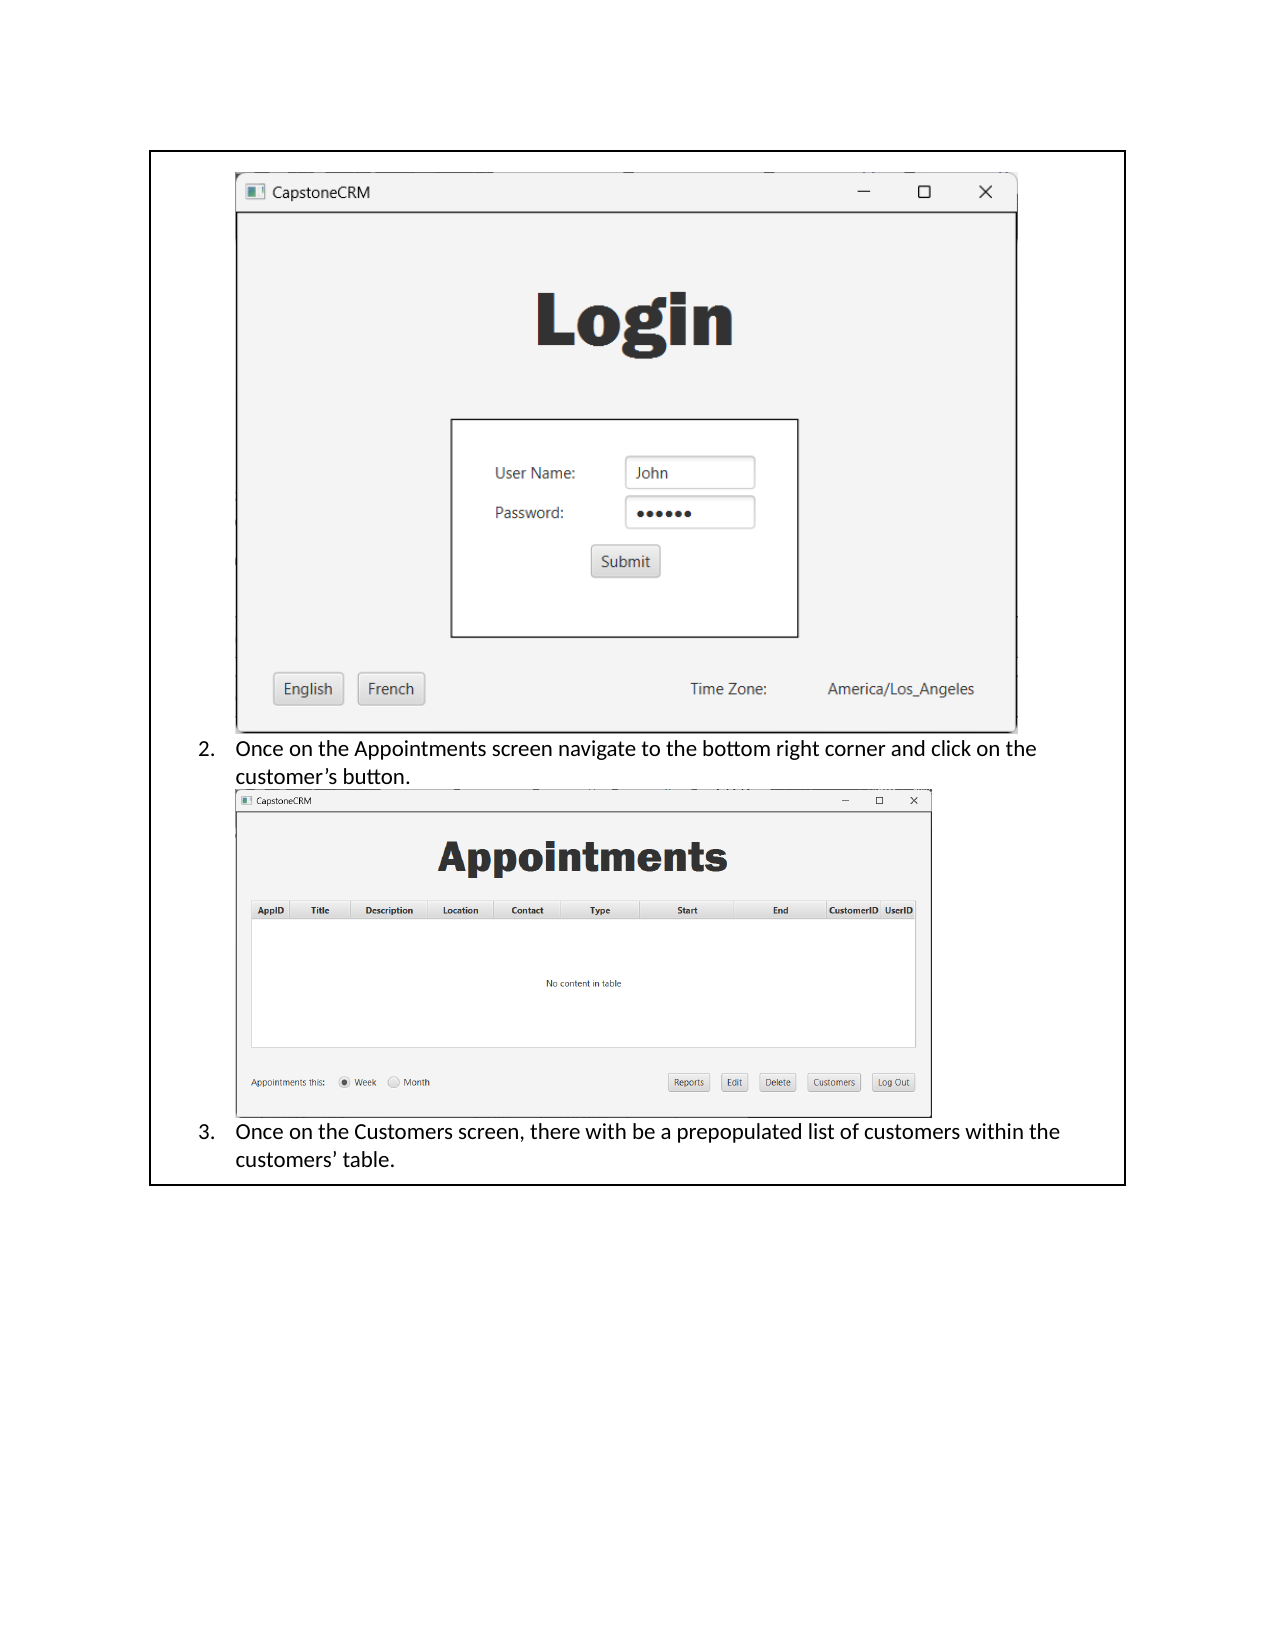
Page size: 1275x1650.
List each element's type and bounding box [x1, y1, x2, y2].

table_cell [151, 152, 1124, 1184]
picture [235, 789, 932, 1118]
picture [235, 172, 1018, 734]
